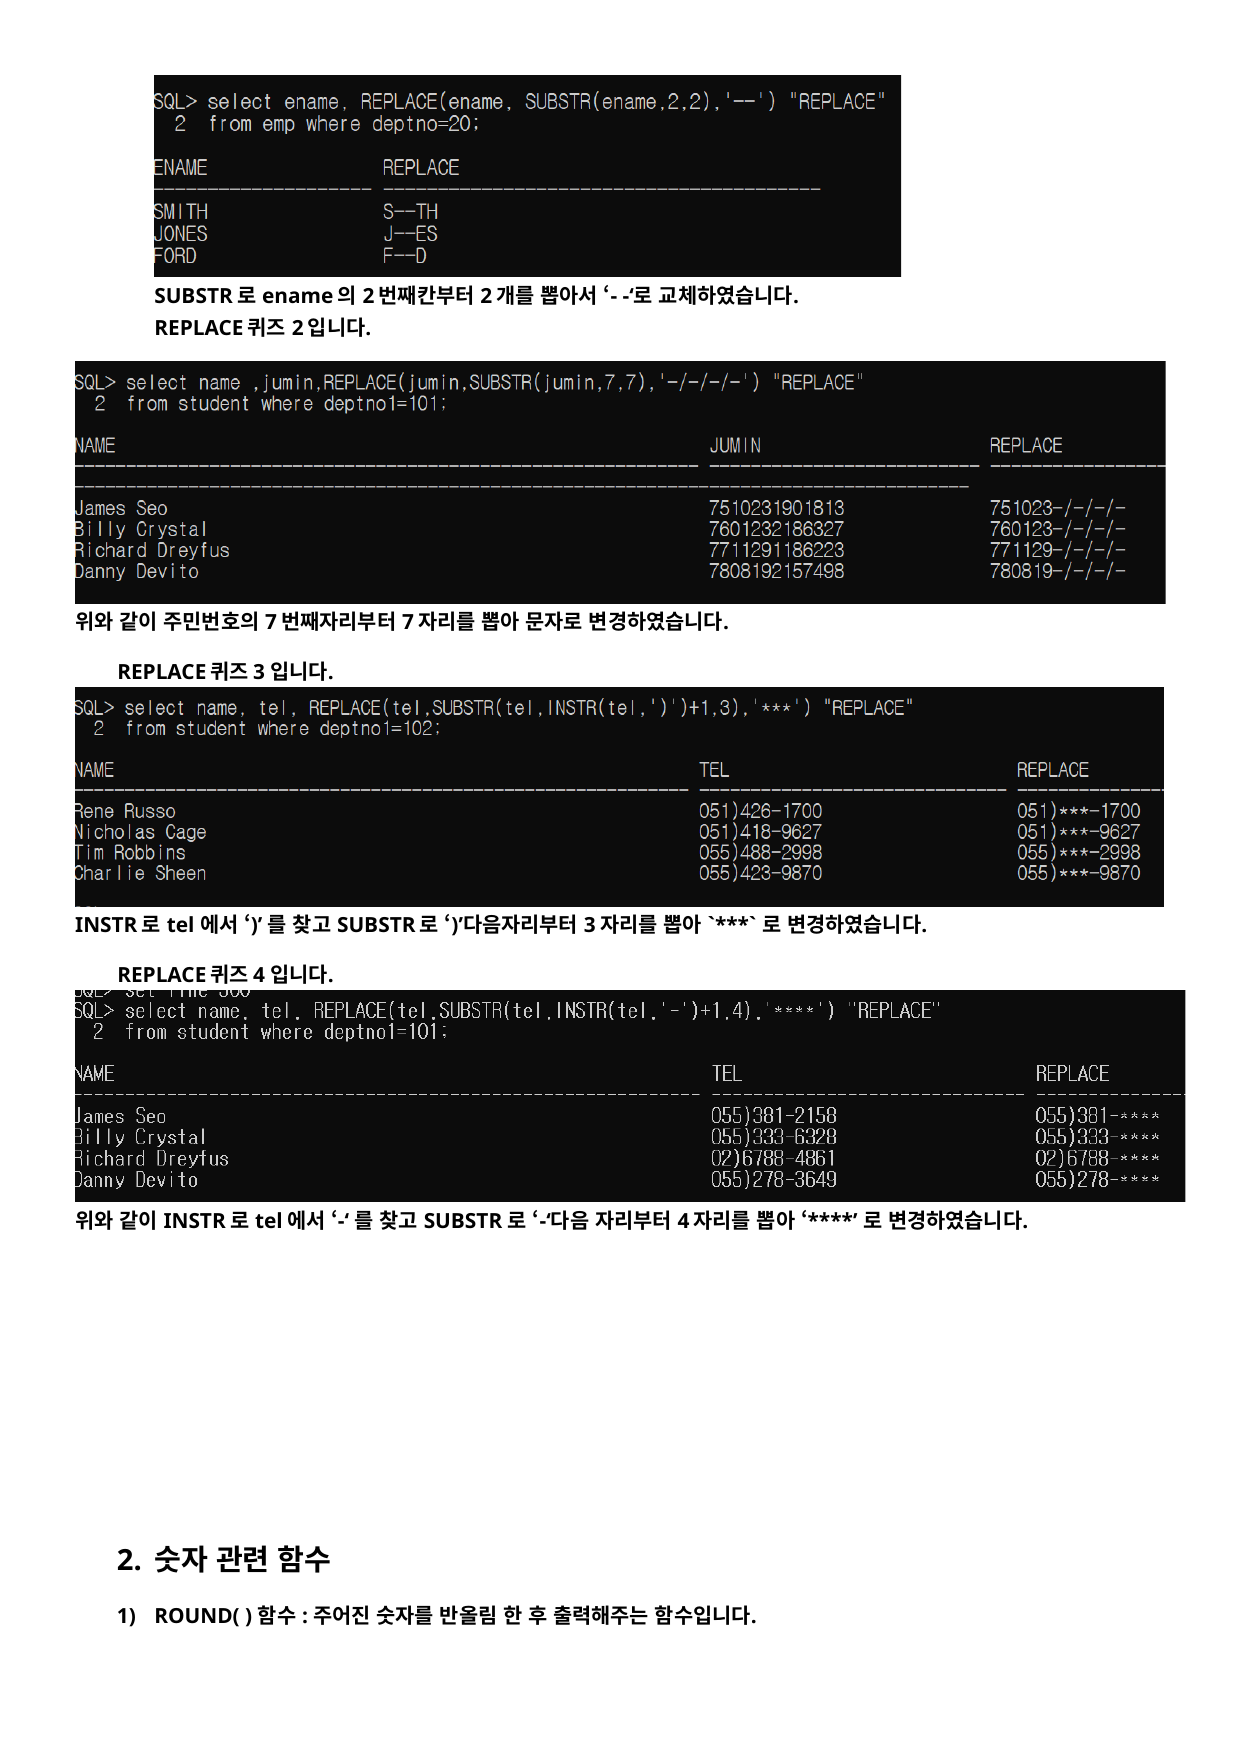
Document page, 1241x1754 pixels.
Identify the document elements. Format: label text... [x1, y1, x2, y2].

picture [75, 361, 1166, 604]
picture [75, 687, 1164, 907]
list ROUND( ) 함수 : 주어진 숫자를 반올림 한 후 출력해주는 함수입니다. [117, 1599, 1165, 1630]
list 숫자 관련 함수 [117, 1537, 1165, 1579]
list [117, 75, 1165, 342]
text REPLACE퀴즈4 입니다. 위와 같이 INSTR로 tel에서 ‘-‘ 를 찾고 SUBSTR 로 ‘-‘다음 자리부터 4자리를 뽑아 ‘****’ 로 변경하였습니다. [75, 958, 1165, 990]
picture [154, 75, 902, 277]
picture [75, 990, 1186, 1202]
text REPLACE퀴즈4 입니다. 위와 같이 INSTR로 tel에서 ‘-‘ 를 찾고 SUBSTR 로 ‘-‘다음 자리부터 4자리를 뽑아 ‘****’ 로 변경하였습니다. [75, 1202, 1165, 1234]
text 위와 같이 주민번호의 7번째자리부터 7자리를 뽑아 문자로 변경하였습니다. [75, 604, 1165, 636]
